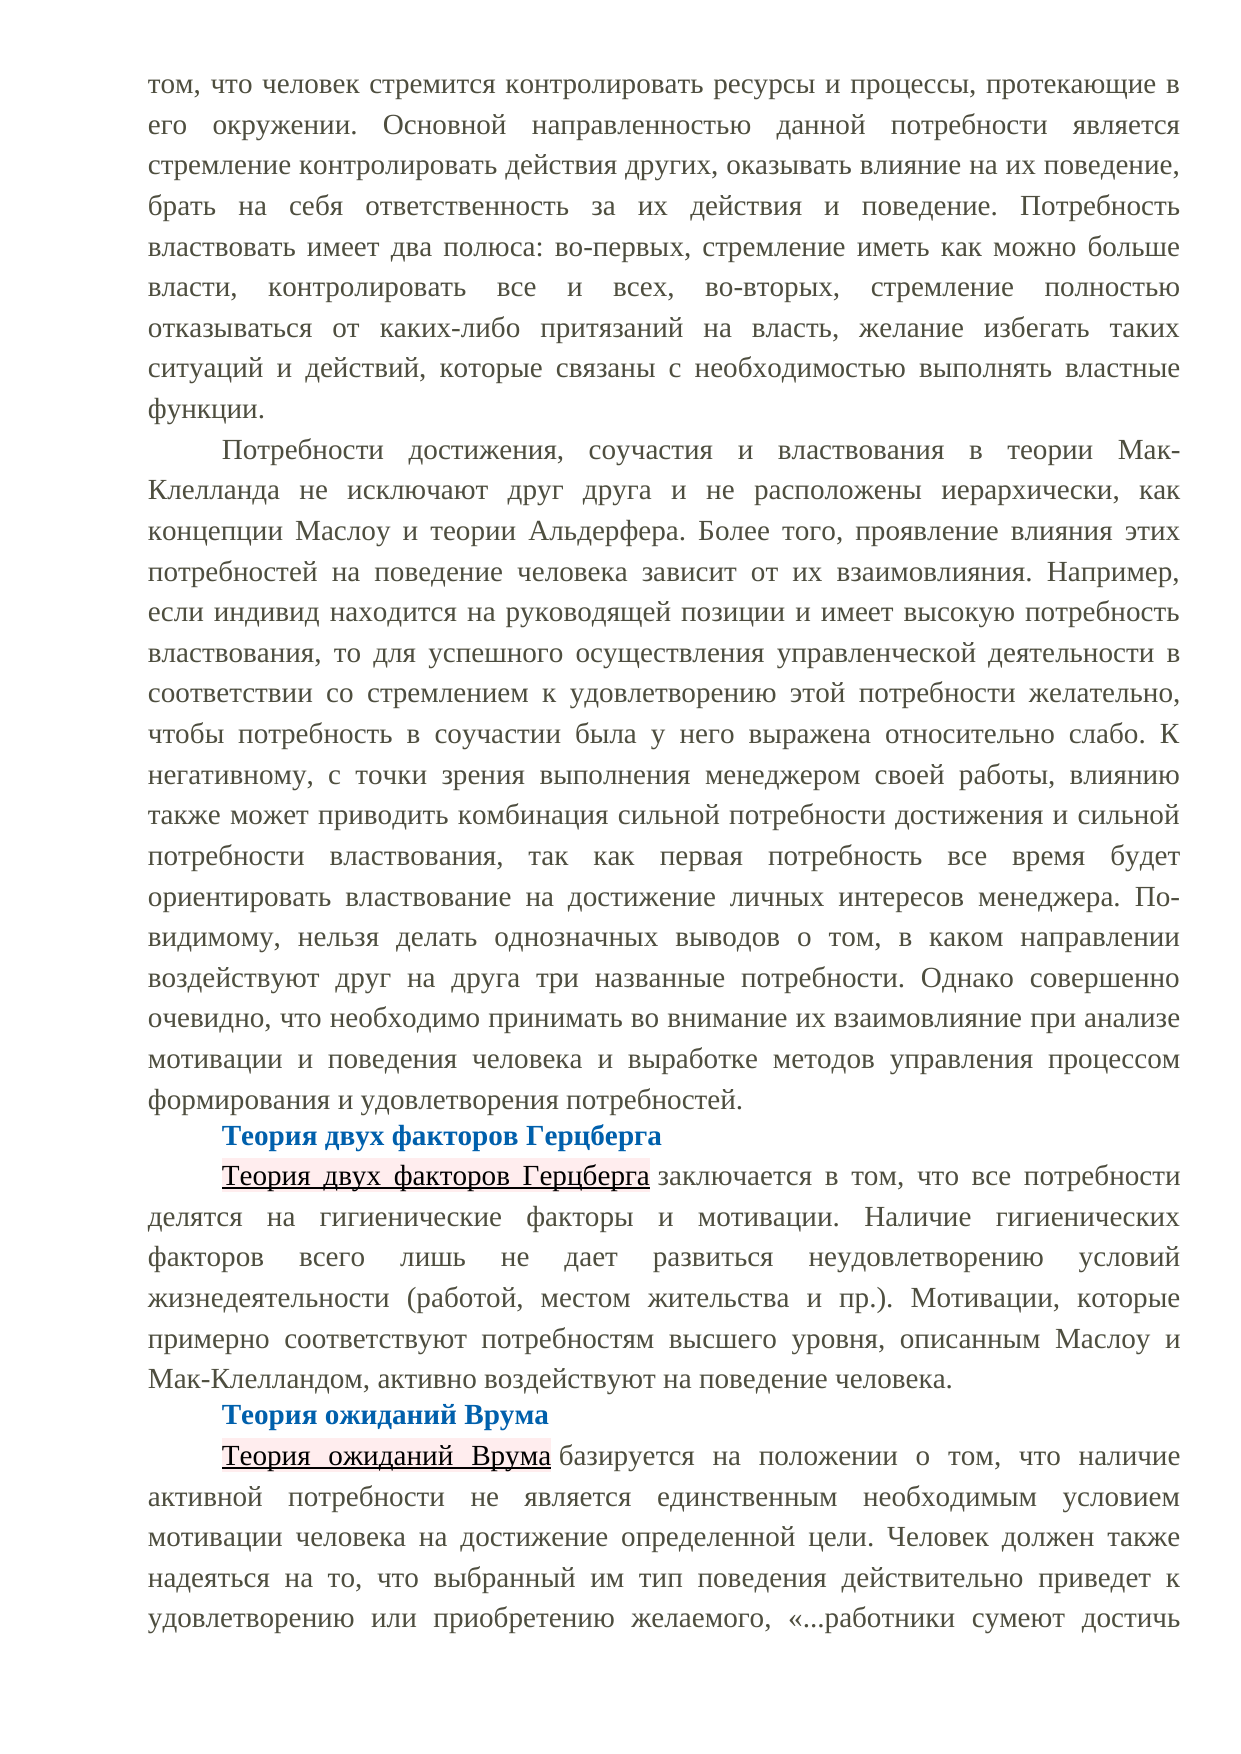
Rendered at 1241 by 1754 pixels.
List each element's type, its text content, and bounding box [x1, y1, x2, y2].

subtitle Теория ожиданий Врума [148, 1395, 1181, 1431]
text Теория двух факторов Герцберга заключается в том, что все потребности делятся на гигиенические факторы и мотивации. Наличие гигиенических факторов всего лишь не дает развиться неудовлетворению условий жизнедеятельности (работой, местом жительства и пр.). Мотивации, которые примерно соответствуют потребностям высшего уровня, описанным Маслоу и Мак-Клелландом, активно воздействуют на поведение человека. [148, 1151, 1181, 1395]
text Потребности достижения, соучастия и властвования в теории Мак-Клелланда не исключают друг друга и не расположены иерархически, как концепции Маслоу и теории Альдерфера. Более того, проявление влияния этих потребностей на поведение человека зависит от их взаимовлияния. Например, если индивид находится на руководящей позиции и имеет высокую потребность властвования, то для успешного осуществления управленческой деятельности в соответствии со стремлением к удовлетворению этой потребности желательно, чтобы потребность в соучастии была у него выражена относительно слабо. К негативному, с точки зрения выполнения менеджером своей работы, влиянию также может приводить комбинация сильной потребности достижения и сильной потребности властвования, так как первая потребность все время будет ориентировать властвование на достижение личных интересов менеджера. По-видимому, нельзя делать однозначных выводов о том, в каком направлении воздействуют друг на друга три названные потребности. Однако совершенно очевидно, что необходимо принимать во внимание их взаимовлияние при анализе мотивации и поведения человека и выработке методов управления процессом формирования и удовлетворения потребностей. [148, 425, 1181, 1115]
subtitle Теория двух факторов Герцберга [148, 1115, 1181, 1151]
